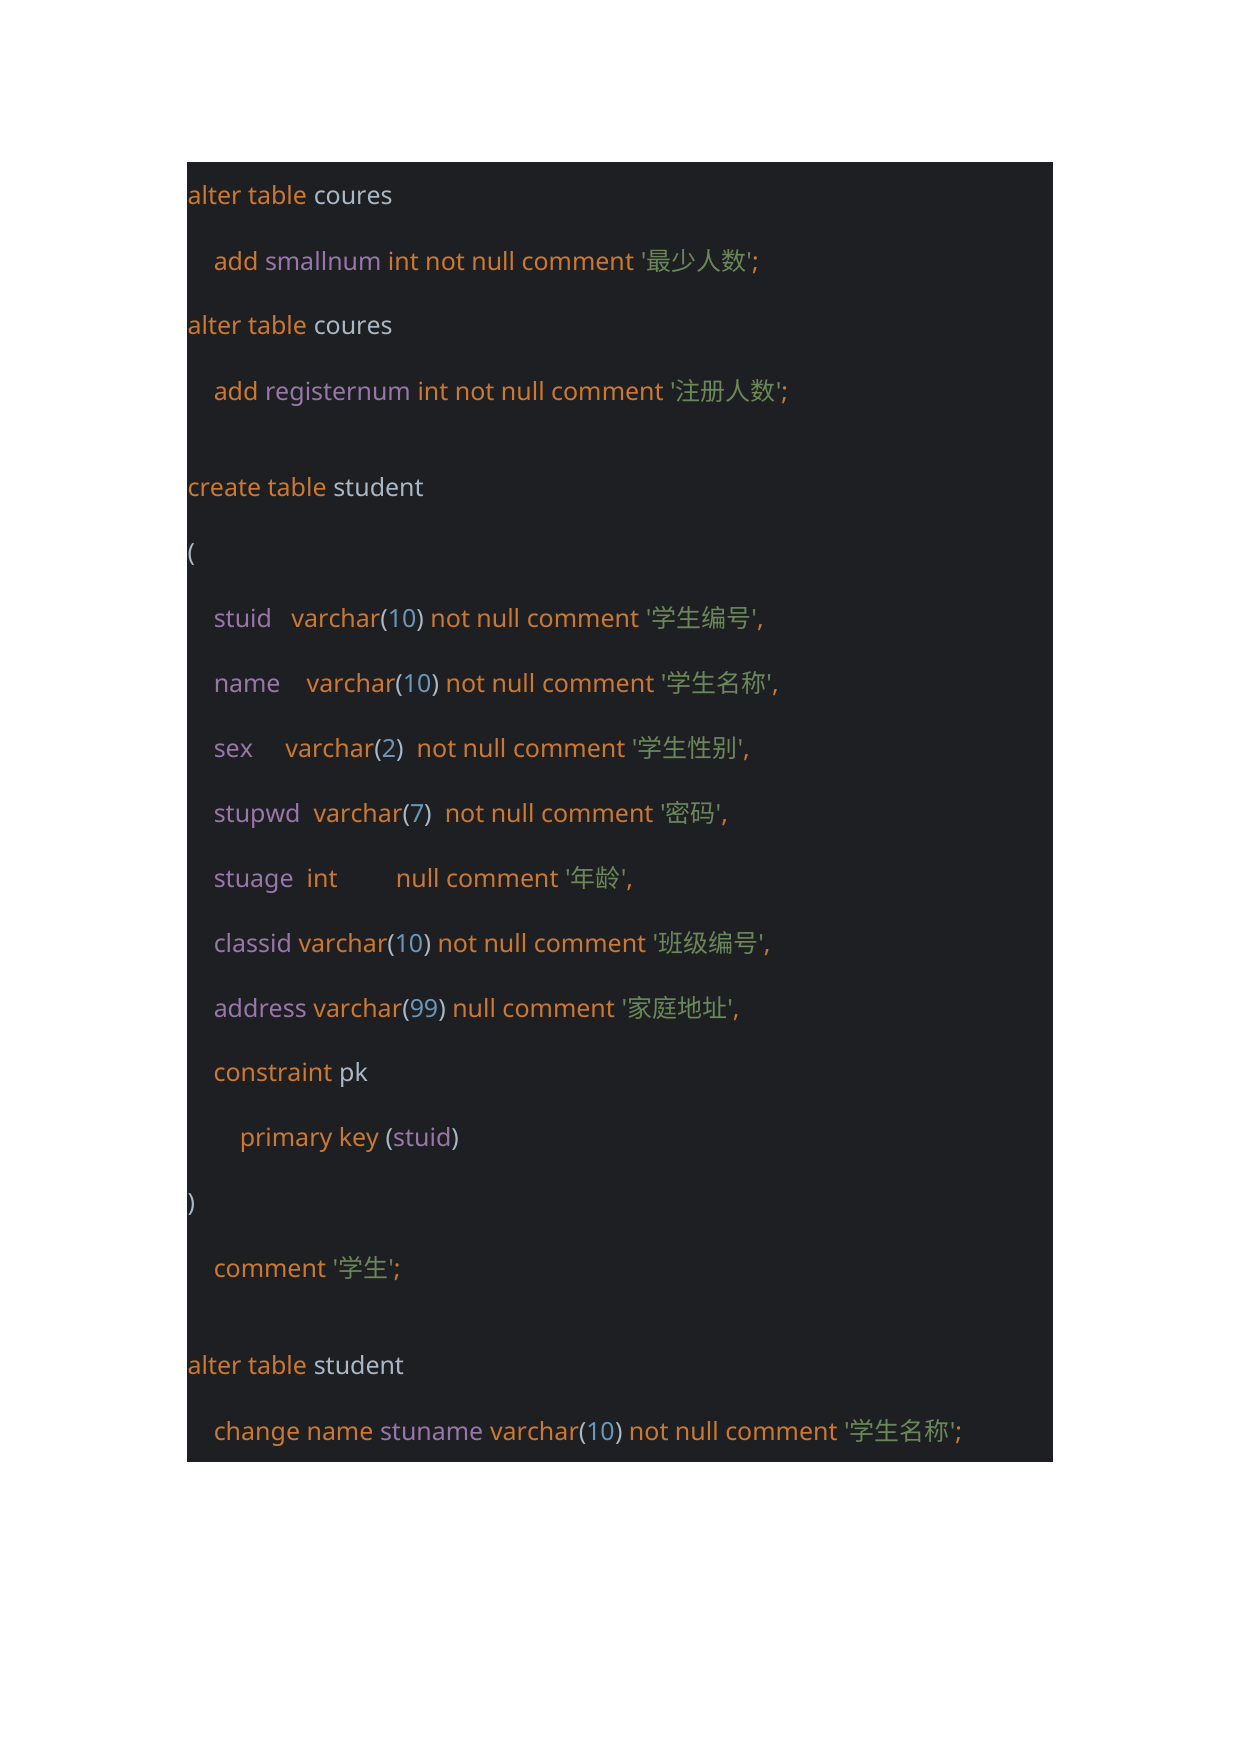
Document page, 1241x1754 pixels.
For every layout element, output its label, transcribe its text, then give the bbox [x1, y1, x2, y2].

text create table student ( stuid varchar(10) not null comment '学生编号', name varchar(10) not null comment '学生名称', sex varchar(2) not null comment '学生性别', stupwd varchar(7) not null comment '密码', stuage int null comment '年龄', classid varchar(10) not null comment '班级编号', address varchar(99) null comment '家庭地址', constraint pk primary key (stuid) ) comment '学生'; [187, 454, 1053, 1299]
text alter table coures add smallnum int not null comment '最少人数'; alter table coures add registernum int not null comment '注册人数'; [187, 162, 1053, 422]
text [187, 1332, 1053, 1462]
